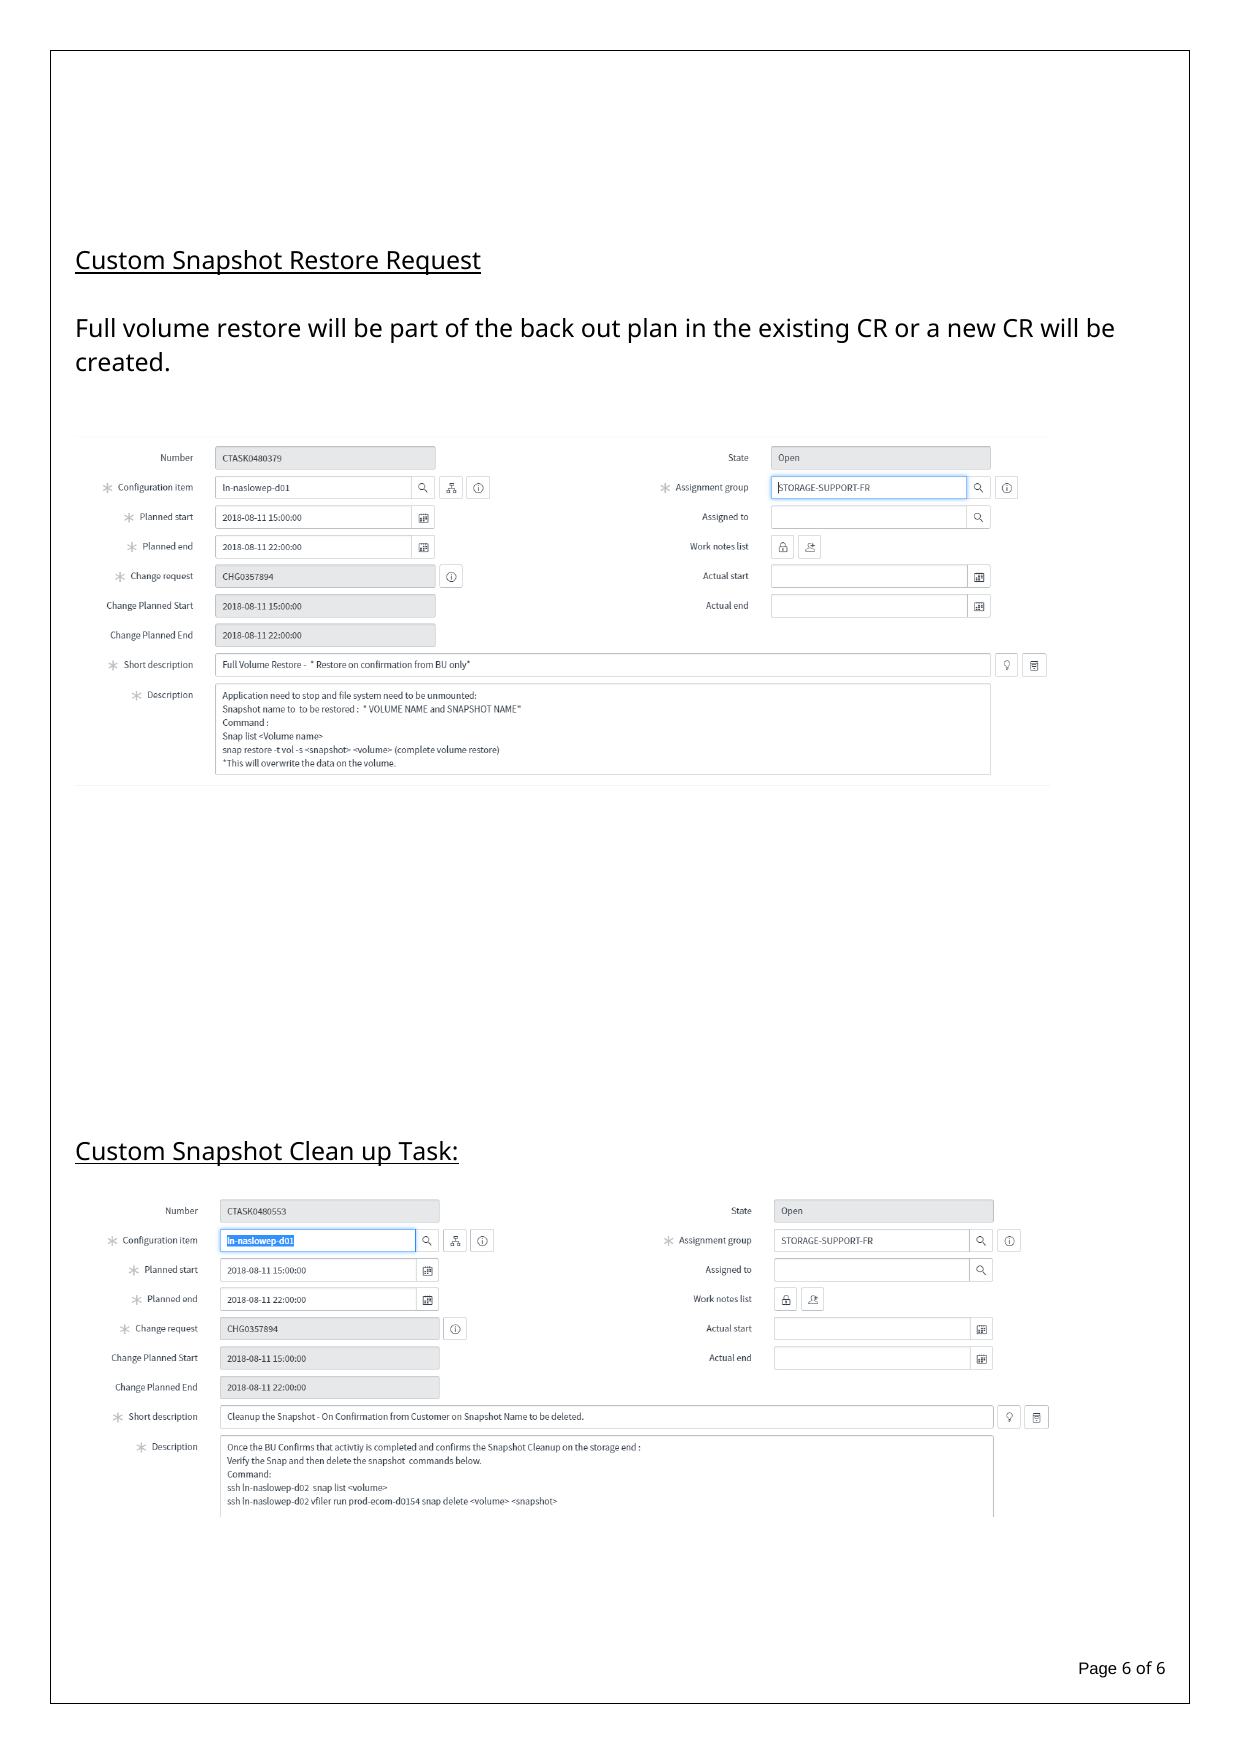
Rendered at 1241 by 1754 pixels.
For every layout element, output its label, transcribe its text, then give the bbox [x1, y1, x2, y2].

text Custom Snapshot Restore Request [75, 243, 1165, 277]
picture [75, 1196, 1050, 1517]
picture [75, 436, 1050, 794]
text Custom Snapshot Clean up Task: [75, 1134, 1165, 1168]
text Full volume restore will be part of the back out plan in the existing CR or a new CR will be created. [75, 311, 1165, 379]
